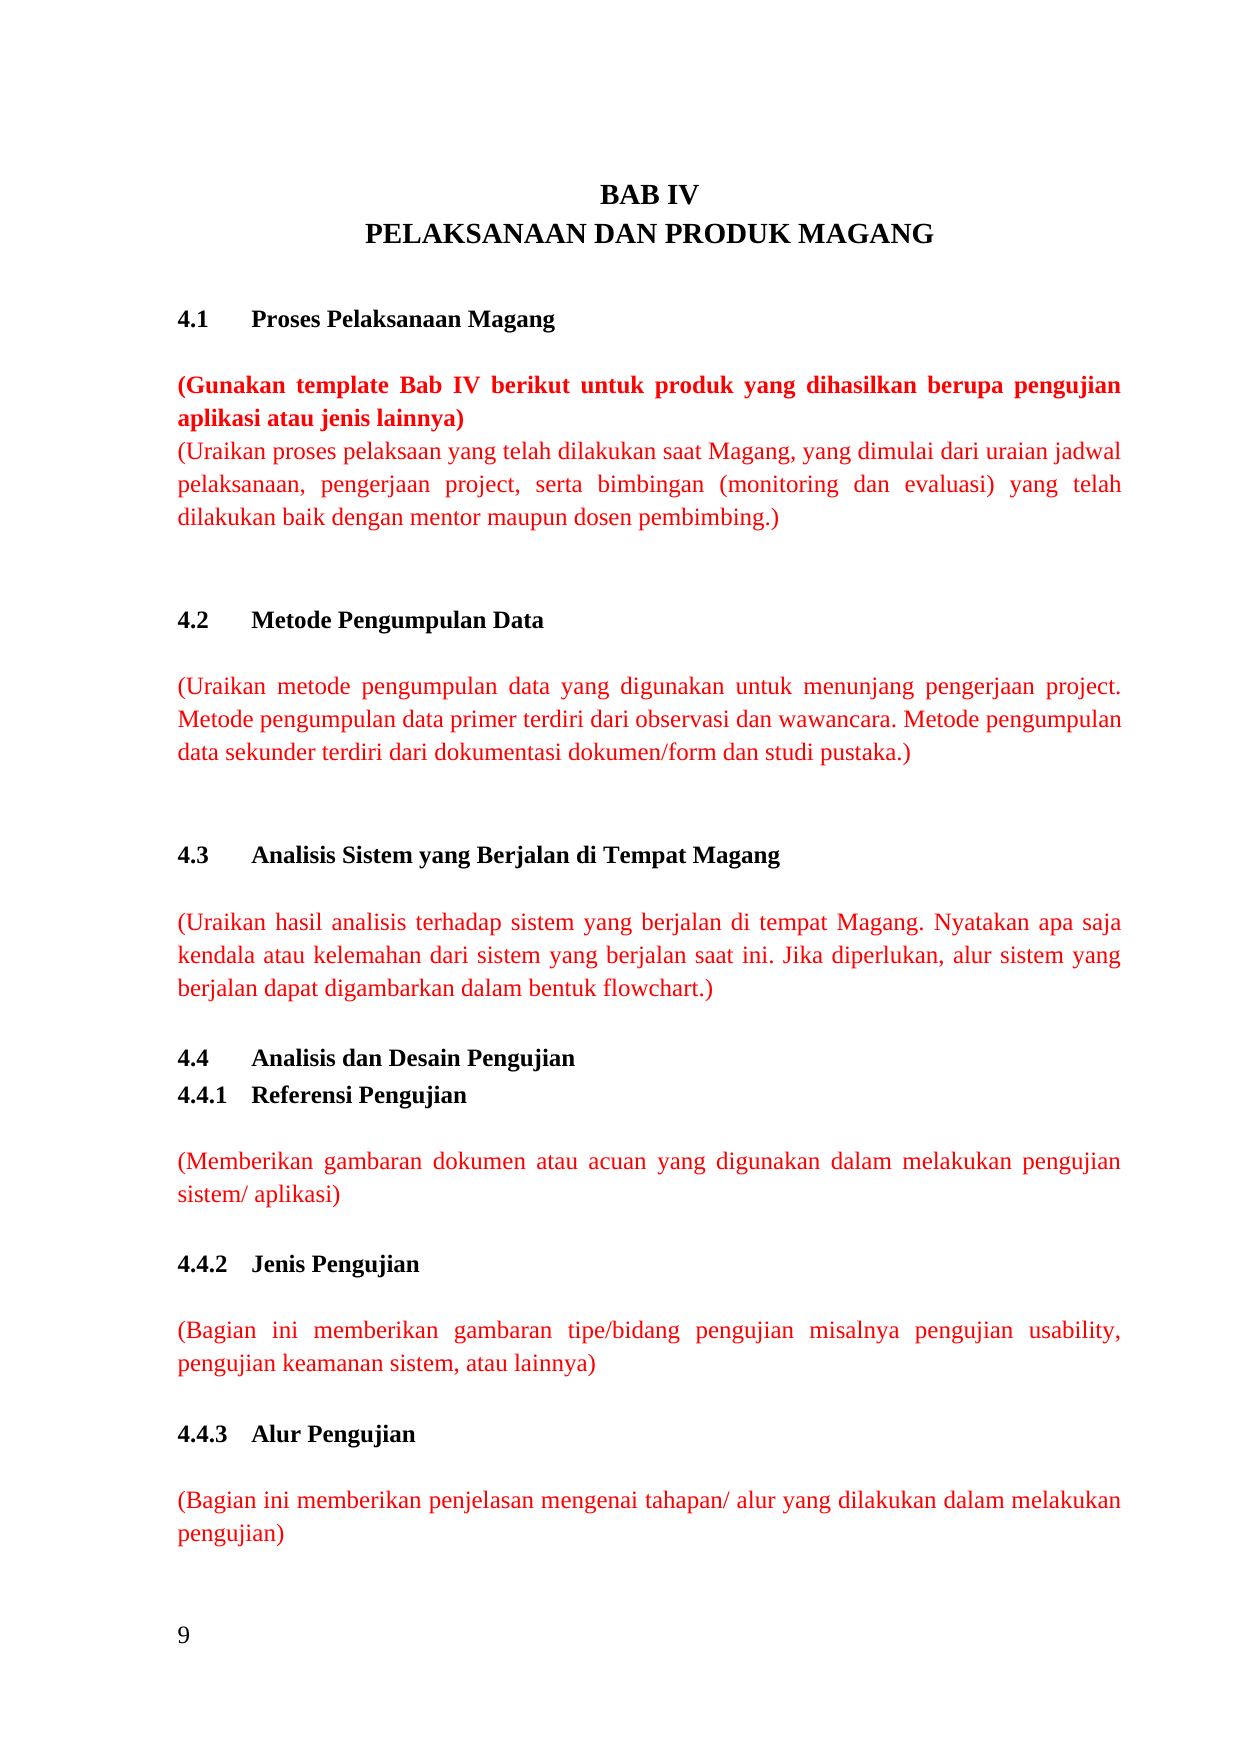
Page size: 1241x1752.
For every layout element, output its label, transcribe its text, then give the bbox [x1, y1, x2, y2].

subtitle 4.4.3 Alur Pengujian [177, 1419, 1122, 1447]
text (Memberikan gambaran dokumen atau acuan yang digunakan dalam melakukan pengujian sistem/ aplikasi) [177, 1146, 1122, 1208]
text (Uraikan hasil analisis terhadap sistem yang berjalan di tempat Magang. Nyatakan apa saja kendala atau kelemahan dari sistem yang berjalan saat ini. Jika diperlukan, alur sistem yang berjalan dapat digambarkan dalam bentuk flowchart.) [177, 907, 1122, 1001]
text (Bagian ini memberikan penjelasan mengenai tahapan/ alur yang dilakukan dalam melakukan pengujian) [177, 1485, 1122, 1546]
subtitle 4.4.1 Referensi Pengujian [177, 1080, 1122, 1109]
subtitle 4.4.2 Jenis Pengujian [177, 1249, 1122, 1278]
text (Gunakan template Bab IV berikut untuk produk yang dihasilkan berupa pengujian aplikasi atau jenis lainnya) [177, 370, 1122, 432]
text (Bagian ini memberikan gambaran tipe/bidang pengujian misalnya pengujian usability, pengujian keamanan sistem, atau lainnya) [177, 1315, 1122, 1377]
subtitle BAB IV PELAKSANAAN DAN PRODUK MAGANG [177, 177, 1122, 249]
subtitle 4.4 Analisis dan Desain Pengujian [177, 1043, 1122, 1072]
subtitle 4.2 Metode Pengumpulan Data [177, 605, 1122, 634]
text (Uraikan metode pengumpulan data yang digunakan untuk menunjang pengerjaan project. Metode pengumpulan data primer terdiri dari observasi dan wawancara. Metode pengumpulan data sekunder terdiri dari dokumentasi dokumen/form dan studi pustaka.) [177, 671, 1122, 766]
subtitle 4.3 Analisis Sistem yang Berjalan di Tempat Magang [177, 841, 1122, 869]
subtitle 4.1 Proses Pelaksanaan Magang [177, 304, 1122, 333]
text (Uraikan proses pelaksaan yang telah dilakukan saat Magang, yang dimulai dari uraian jadwal pelaksanaan, pengerjaan project, serta bimbingan (monitoring dan evaluasi) yang telah dilakukan baik dengan mentor maupun dosen pembimbing.) [177, 436, 1122, 531]
